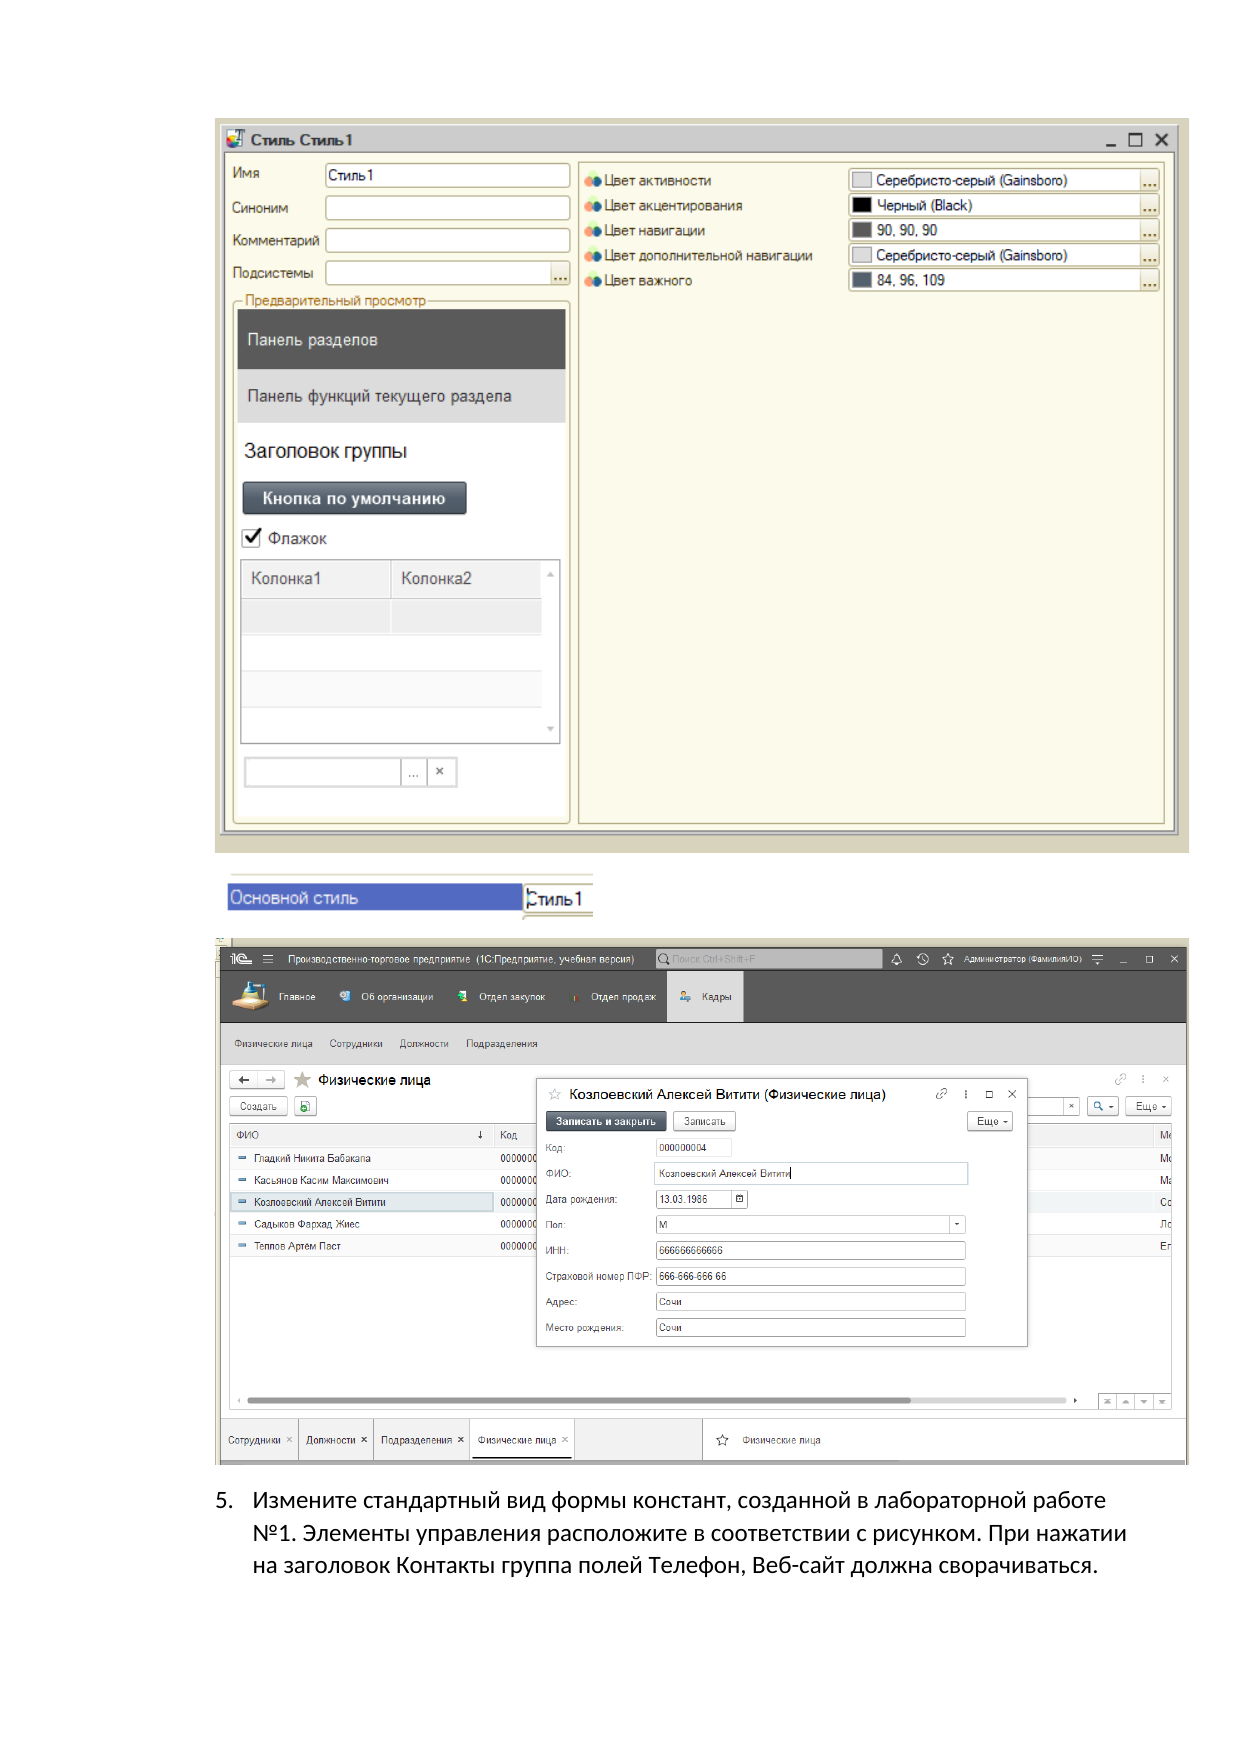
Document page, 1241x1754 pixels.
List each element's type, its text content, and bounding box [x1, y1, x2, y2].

list Измените стандартный вид формы констант, созданной в лабораторной работе №1. Элементы управления расположите в соответствии с рисунком. При нажатии на заголовок Контакты группа полей Телефон, Веб-сайт должна сворачиваться. [215, 1484, 1152, 1580]
picture [214, 938, 1190, 1465]
picture [214, 118, 1190, 853]
picture [214, 871, 593, 920]
